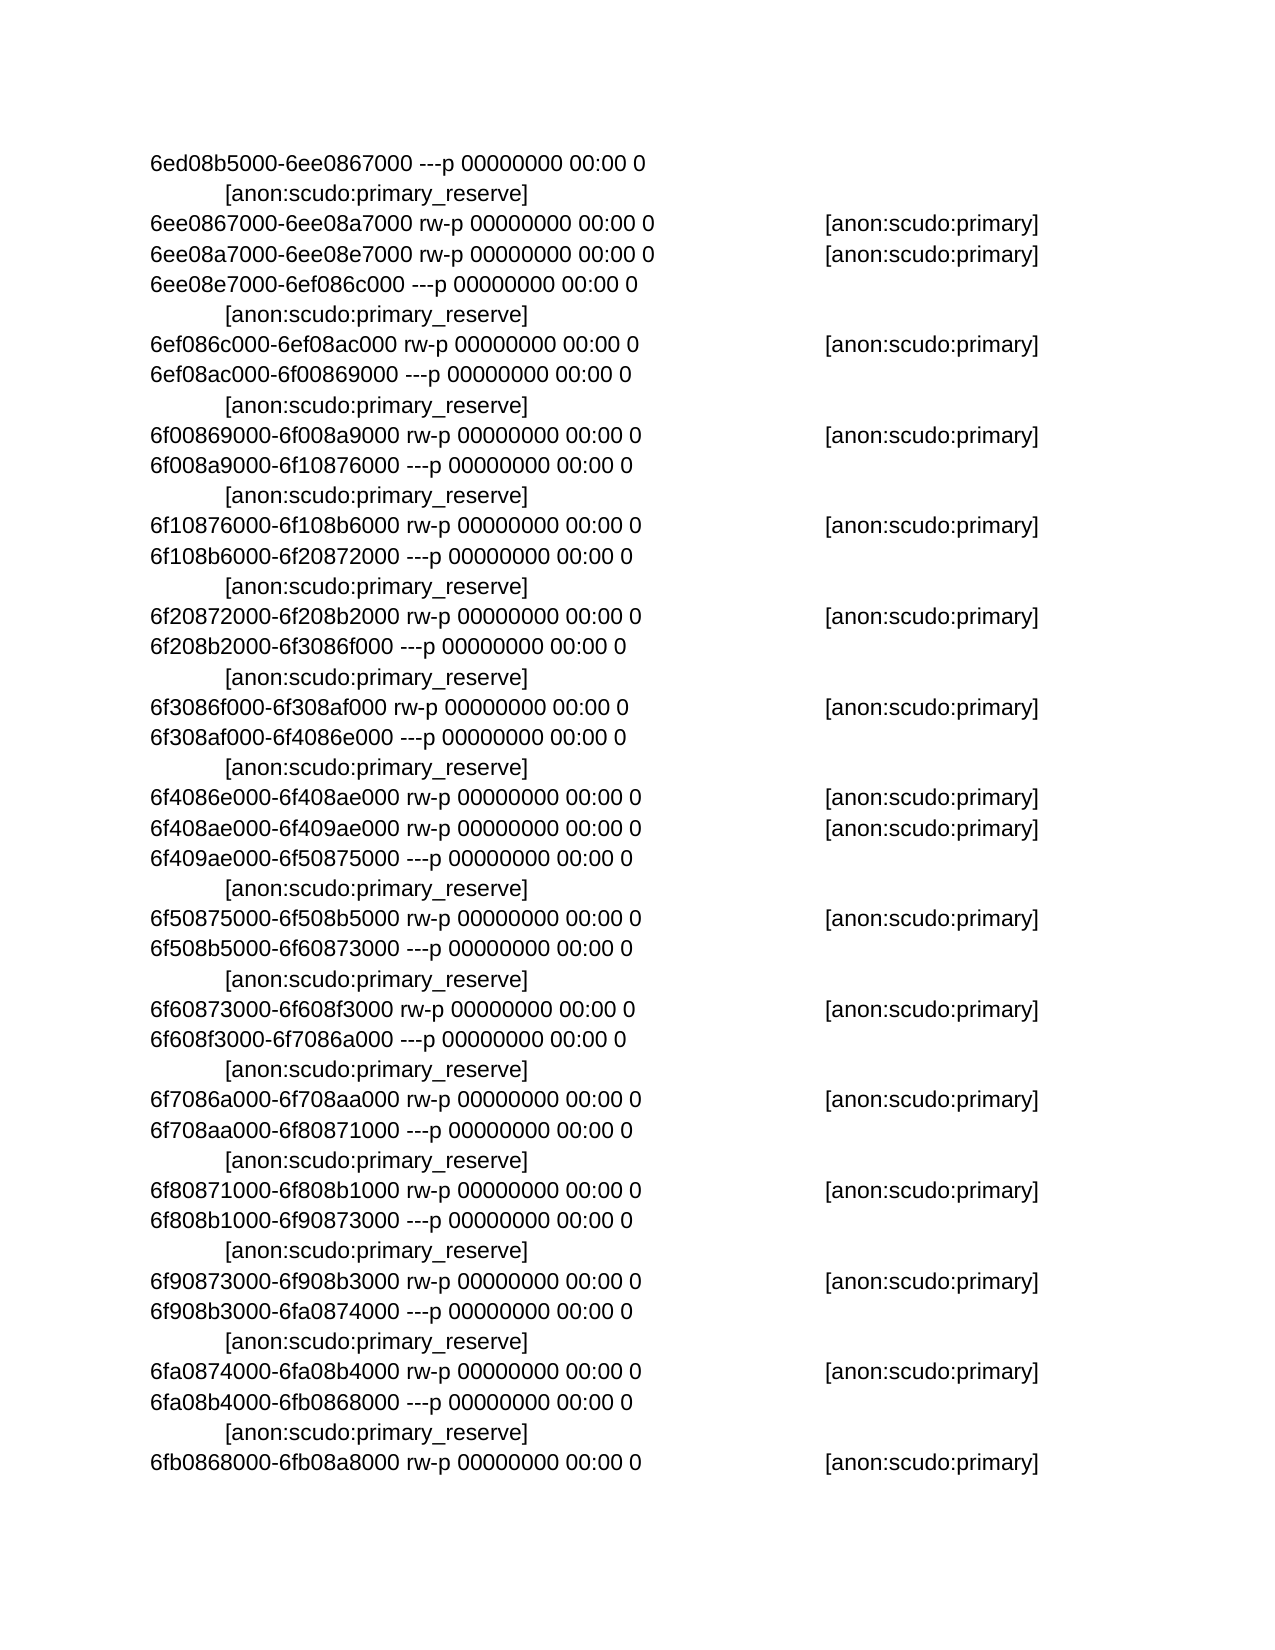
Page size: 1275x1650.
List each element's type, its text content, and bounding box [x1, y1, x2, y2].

text 6fa08b4000-6fb0868000 ---p 00000000 00:00 0 [anon:scudo:primary_reserve] [150, 1388, 1125, 1445]
text 6f60873000-6f608f3000 rw-p 00000000 00:00 0 [anon:scudo:primary] [150, 996, 1125, 1022]
text 6ef08ac000-6f00869000 ---p 00000000 00:00 0 [anon:scudo:primary_reserve] [150, 361, 1125, 418]
text 6f908b3000-6fa0874000 ---p 00000000 00:00 0 [anon:scudo:primary_reserve] [150, 1298, 1125, 1354]
text 6f808b1000-6f90873000 ---p 00000000 00:00 0 [anon:scudo:primary_reserve] [150, 1207, 1125, 1264]
text 6f608f3000-6f7086a000 ---p 00000000 00:00 0 [anon:scudo:primary_reserve] [150, 1026, 1125, 1083]
text 6f50875000-6f508b5000 rw-p 00000000 00:00 0 [anon:scudo:primary] [150, 905, 1125, 932]
text 6f409ae000-6f50875000 ---p 00000000 00:00 0 [anon:scudo:primary_reserve] [150, 845, 1125, 901]
text 6ee08a7000-6ee08e7000 rw-p 00000000 00:00 0 [anon:scudo:primary] [150, 241, 1125, 267]
text 6ed08b5000-6ee0867000 ---p 00000000 00:00 0 [anon:scudo:primary_reserve] [150, 150, 1125, 207]
text 6f208b2000-6f3086f000 ---p 00000000 00:00 0 [anon:scudo:primary_reserve] [150, 633, 1125, 690]
text 6f508b5000-6f60873000 ---p 00000000 00:00 0 [anon:scudo:primary_reserve] [150, 935, 1125, 992]
text 6f708aa000-6f80871000 ---p 00000000 00:00 0 [anon:scudo:primary_reserve] [150, 1117, 1125, 1173]
text 6ef086c000-6ef08ac000 rw-p 00000000 00:00 0 [anon:scudo:primary] [150, 331, 1125, 358]
text 6fa0874000-6fa08b4000 rw-p 00000000 00:00 0 [anon:scudo:primary] [150, 1358, 1125, 1385]
text 6f80871000-6f808b1000 rw-p 00000000 00:00 0 [anon:scudo:primary] [150, 1177, 1125, 1203]
text 6f3086f000-6f308af000 rw-p 00000000 00:00 0 [anon:scudo:primary] [150, 694, 1125, 720]
text 6f008a9000-6f10876000 ---p 00000000 00:00 0 [anon:scudo:primary_reserve] [150, 452, 1125, 509]
text 6f90873000-6f908b3000 rw-p 00000000 00:00 0 [anon:scudo:primary] [150, 1268, 1125, 1294]
text 6ee08e7000-6ef086c000 ---p 00000000 00:00 0 [anon:scudo:primary_reserve] [150, 271, 1125, 327]
text 6fb0868000-6fb08a8000 rw-p 00000000 00:00 0 [anon:scudo:primary] [150, 1449, 1125, 1475]
text 6f20872000-6f208b2000 rw-p 00000000 00:00 0 [anon:scudo:primary] [150, 603, 1125, 629]
text 6f7086a000-6f708aa000 rw-p 00000000 00:00 0 [anon:scudo:primary] [150, 1086, 1125, 1113]
text 6f00869000-6f008a9000 rw-p 00000000 00:00 0 [anon:scudo:primary] [150, 422, 1125, 448]
text 6f408ae000-6f409ae000 rw-p 00000000 00:00 0 [anon:scudo:primary] [150, 814, 1125, 841]
text 6f4086e000-6f408ae000 rw-p 00000000 00:00 0 [anon:scudo:primary] [150, 784, 1125, 811]
text 6ee0867000-6ee08a7000 rw-p 00000000 00:00 0 [anon:scudo:primary] [150, 210, 1125, 237]
text 6f108b6000-6f20872000 ---p 00000000 00:00 0 [anon:scudo:primary_reserve] [150, 543, 1125, 599]
text 6f308af000-6f4086e000 ---p 00000000 00:00 0 [anon:scudo:primary_reserve] [150, 724, 1125, 781]
text 6f10876000-6f108b6000 rw-p 00000000 00:00 0 [anon:scudo:primary] [150, 512, 1125, 539]
